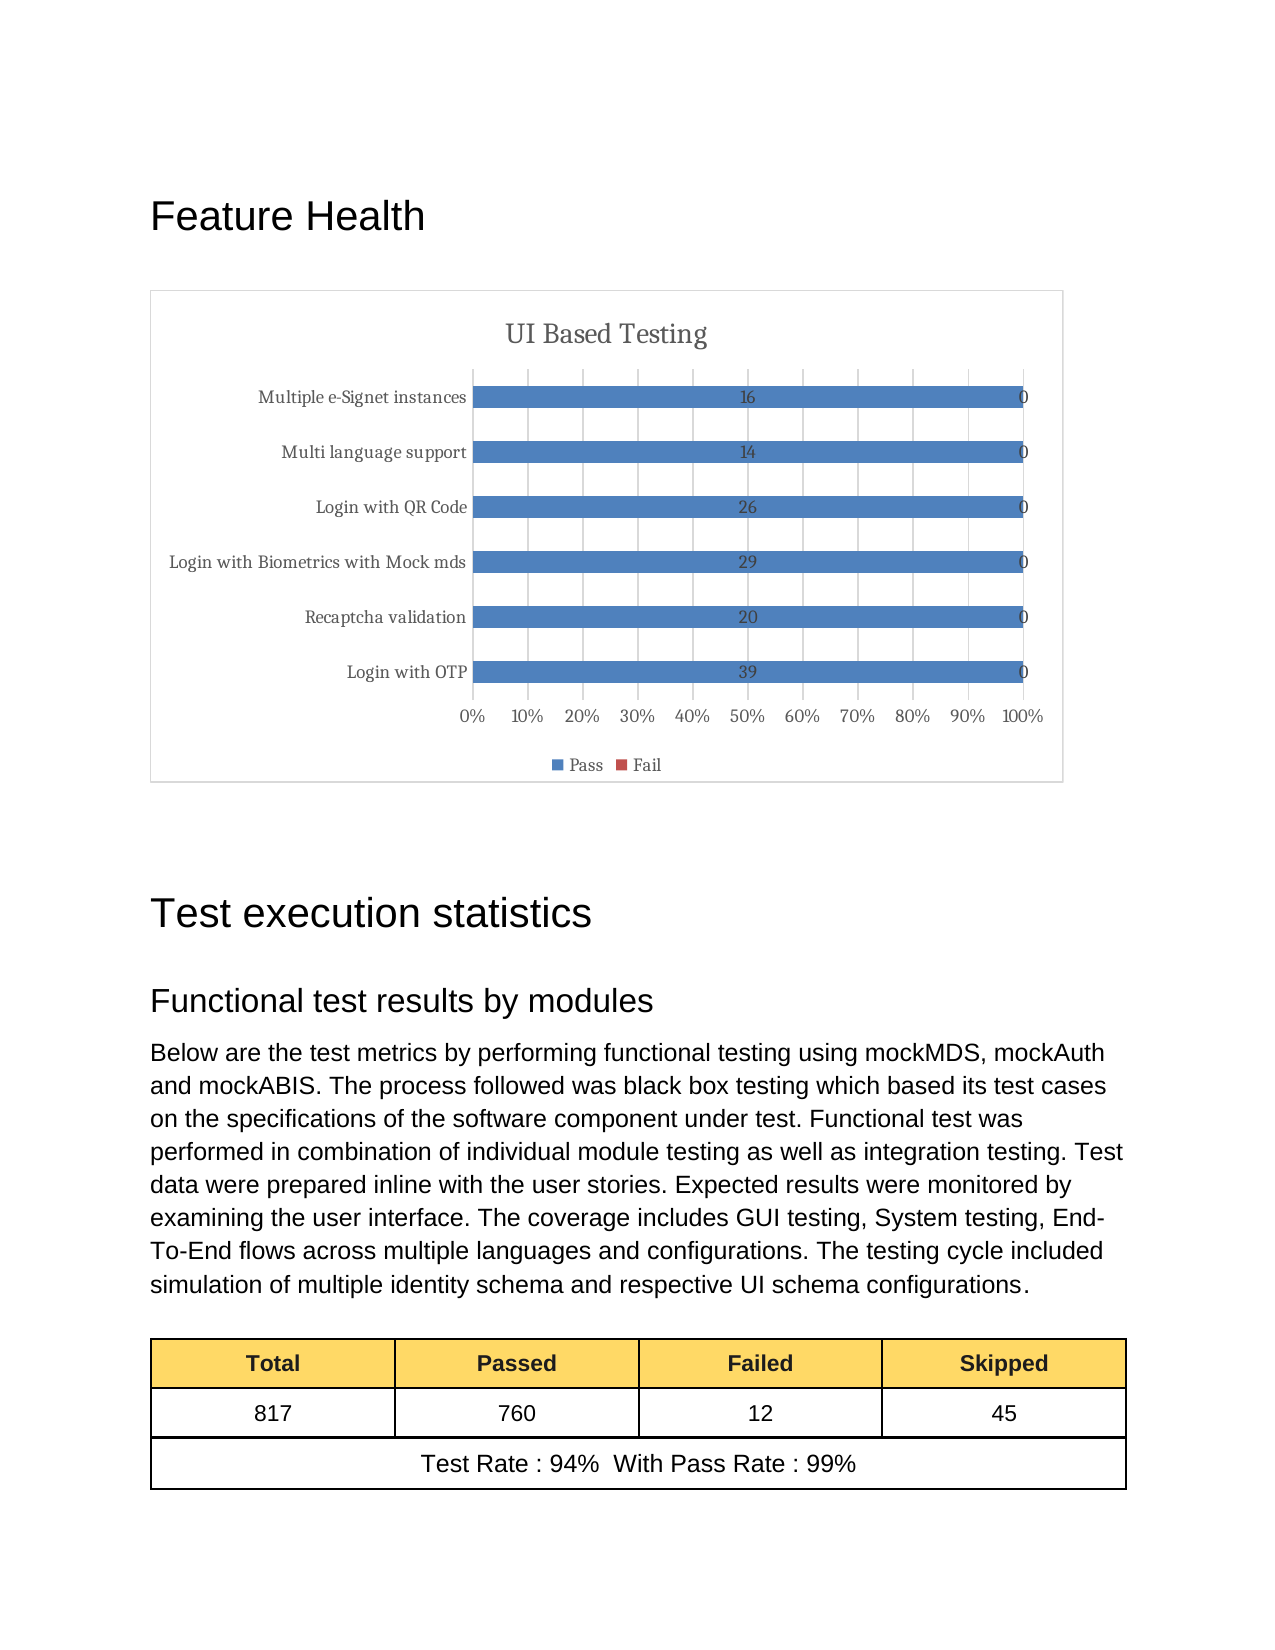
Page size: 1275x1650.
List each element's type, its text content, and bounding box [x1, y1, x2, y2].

table_cell 45 [883, 1389, 1125, 1436]
table_cell 760 [396, 1389, 638, 1436]
table_cell Test Rate : 94% With Pass Rate : 99% [152, 1439, 1125, 1488]
table_header Failed [640, 1340, 881, 1387]
text Below are the test metrics by performing functional testing using mockMDS, mockAuth and mockABIS. The process followed was black box testing which based its test cases on the specifications of the software component under test. Functional test was performed in combination of individual module testing as well as integration testing. Test data were prepared inline with the user stories. Expected results were monitored by examining the user interface. The coverage includes GUI testing, System testing, End-To-End flows across multiple languages and configurations. The testing cycle included simulation of multiple identity schema and respective UI schema configurations. [150, 1038, 1125, 1299]
subtitle Test execution statistics [150, 888, 1125, 936]
table_header Passed [396, 1340, 638, 1387]
table_cell 817 [152, 1389, 394, 1436]
table_header Total [152, 1340, 394, 1387]
subtitle Functional test results by modules [150, 981, 1125, 1019]
subtitle Feature Health [150, 192, 1125, 239]
table_cell 12 [640, 1389, 881, 1436]
table_header Skipped [883, 1340, 1125, 1387]
